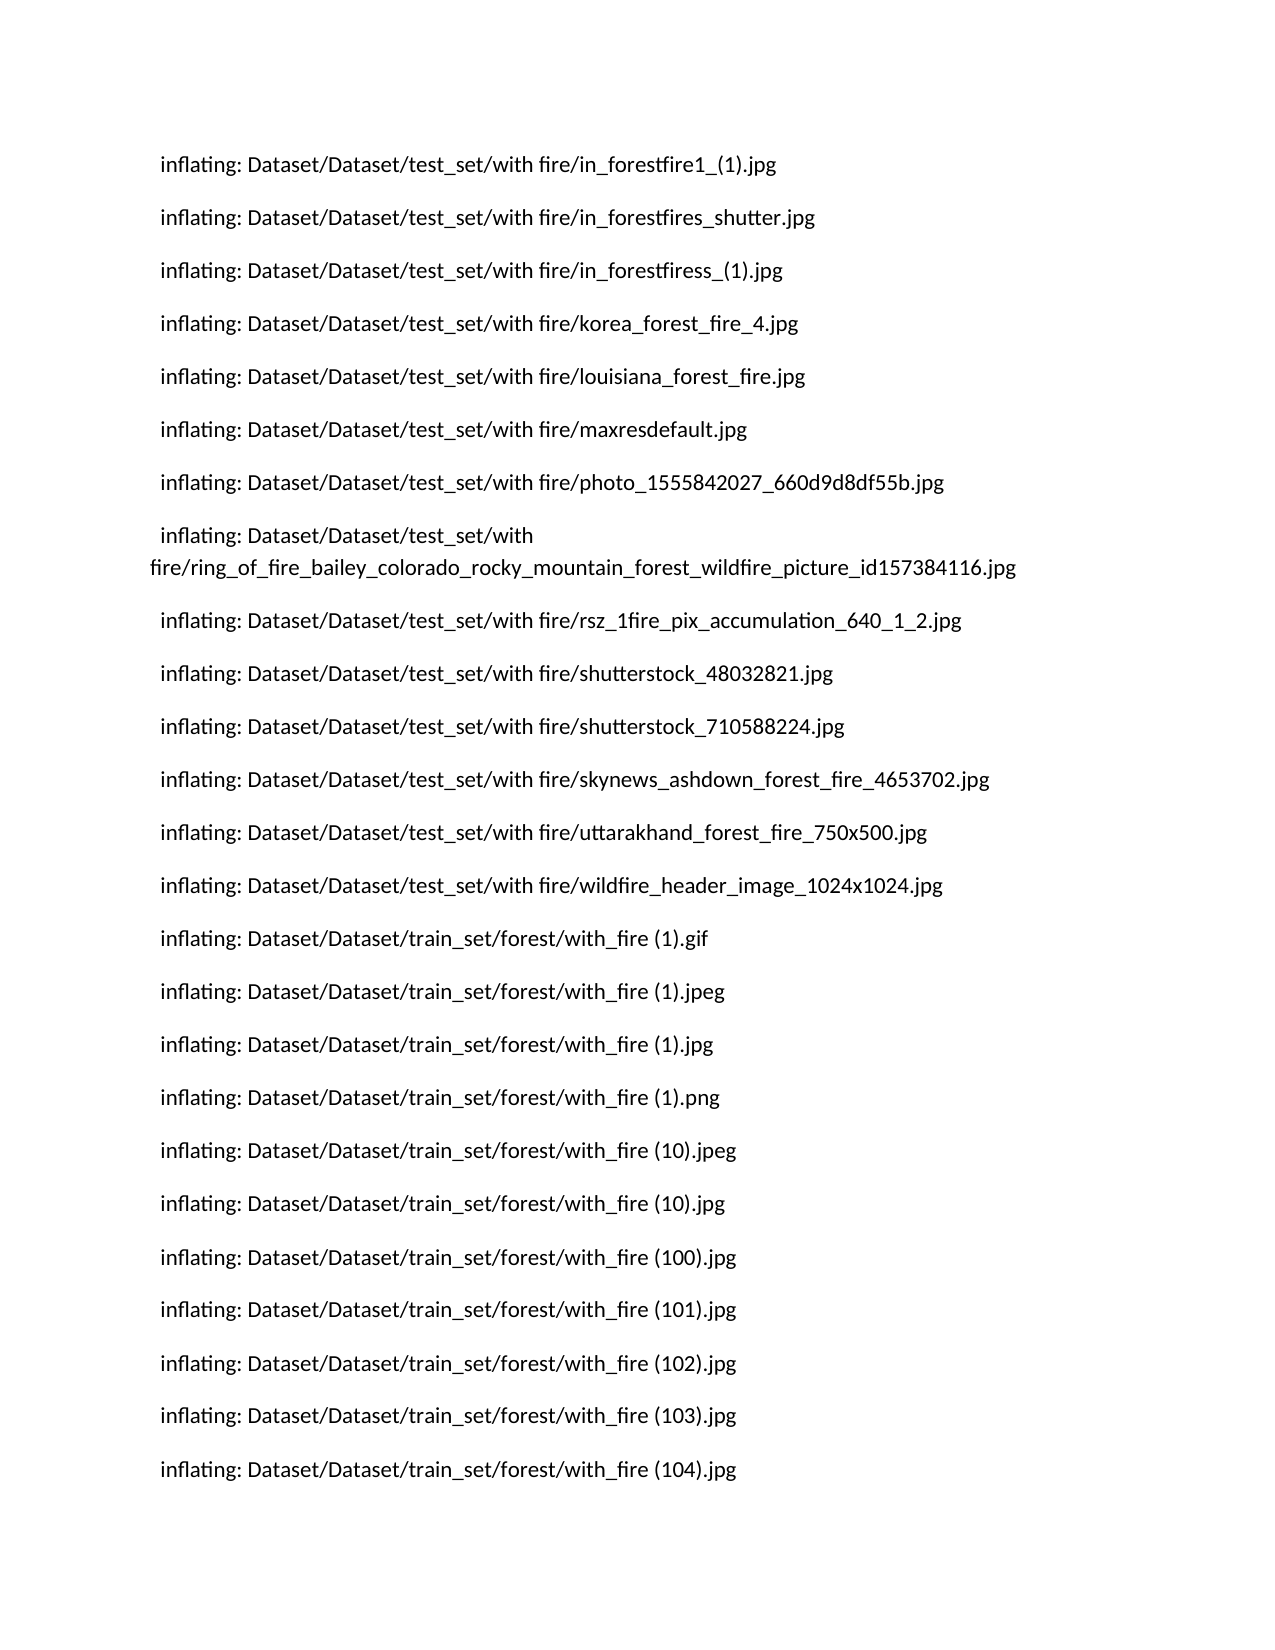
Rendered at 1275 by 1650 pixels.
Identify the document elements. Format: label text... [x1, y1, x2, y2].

text inflating: Dataset/Dataset/train_set/forest/with_fire (101).jpg [150, 1296, 1125, 1324]
text inflating: Dataset/Dataset/train_set/forest/with_fire (102).jpg [150, 1349, 1125, 1377]
text inflating: Dataset/Dataset/test_set/with fire/photo_1555842027_660d9d8df55b.jpg [150, 468, 1125, 496]
text inflating: Dataset/Dataset/train_set/forest/with_fire (1).jpg [150, 1031, 1125, 1058]
text inflating: Dataset/Dataset/test_set/with fire/in_forestfires_shutter.jpg [150, 203, 1125, 231]
text inflating: Dataset/Dataset/test_set/with fire/shutterstock_710588224.jpg [150, 712, 1125, 740]
text inflating: Dataset/Dataset/test_set/with fire/maxresdefault.jpg [150, 415, 1125, 443]
text inflating: Dataset/Dataset/test_set/with fire/in_forestfiress_(1).jpg [150, 256, 1125, 284]
text inflating: Dataset/Dataset/train_set/forest/with_fire (1).png [150, 1083, 1125, 1112]
text inflating: Dataset/Dataset/train_set/forest/with_fire (10).jpeg [150, 1137, 1125, 1164]
text inflating: Dataset/Dataset/test_set/with fire/ring_of_fire_bailey_colorado_rocky_mountain_forest_wildfire_picture_id157384116.jpg [150, 521, 1125, 581]
text inflating: Dataset/Dataset/train_set/forest/with_fire (104).jpg [150, 1455, 1125, 1483]
text inflating: Dataset/Dataset/test_set/with fire/in_forestfire1_(1).jpg [150, 150, 1125, 178]
text inflating: Dataset/Dataset/train_set/forest/with_fire (10).jpg [150, 1189, 1125, 1218]
text inflating: Dataset/Dataset/test_set/with fire/louisiana_forest_fire.jpg [150, 362, 1125, 390]
text inflating: Dataset/Dataset/test_set/with fire/uttarakhand_forest_fire_750x500.jpg [150, 818, 1125, 846]
text inflating: Dataset/Dataset/test_set/with fire/shutterstock_48032821.jpg [150, 659, 1125, 687]
text inflating: Dataset/Dataset/train_set/forest/with_fire (100).jpg [150, 1243, 1125, 1271]
text inflating: Dataset/Dataset/train_set/forest/with_fire (1).jpeg [150, 977, 1125, 1006]
text inflating: Dataset/Dataset/train_set/forest/with_fire (103).jpg [150, 1402, 1125, 1430]
text inflating: Dataset/Dataset/test_set/with fire/korea_forest_fire_4.jpg [150, 309, 1125, 337]
text inflating: Dataset/Dataset/test_set/with fire/rsz_1fire_pix_accumulation_640_1_2.jpg [150, 606, 1125, 634]
text inflating: Dataset/Dataset/test_set/with fire/skynews_ashdown_forest_fire_4653702.jpg [150, 765, 1125, 793]
text inflating: Dataset/Dataset/test_set/with fire/wildfire_header_image_1024x1024.jpg [150, 871, 1125, 899]
text inflating: Dataset/Dataset/train_set/forest/with_fire (1).gif [150, 924, 1125, 952]
